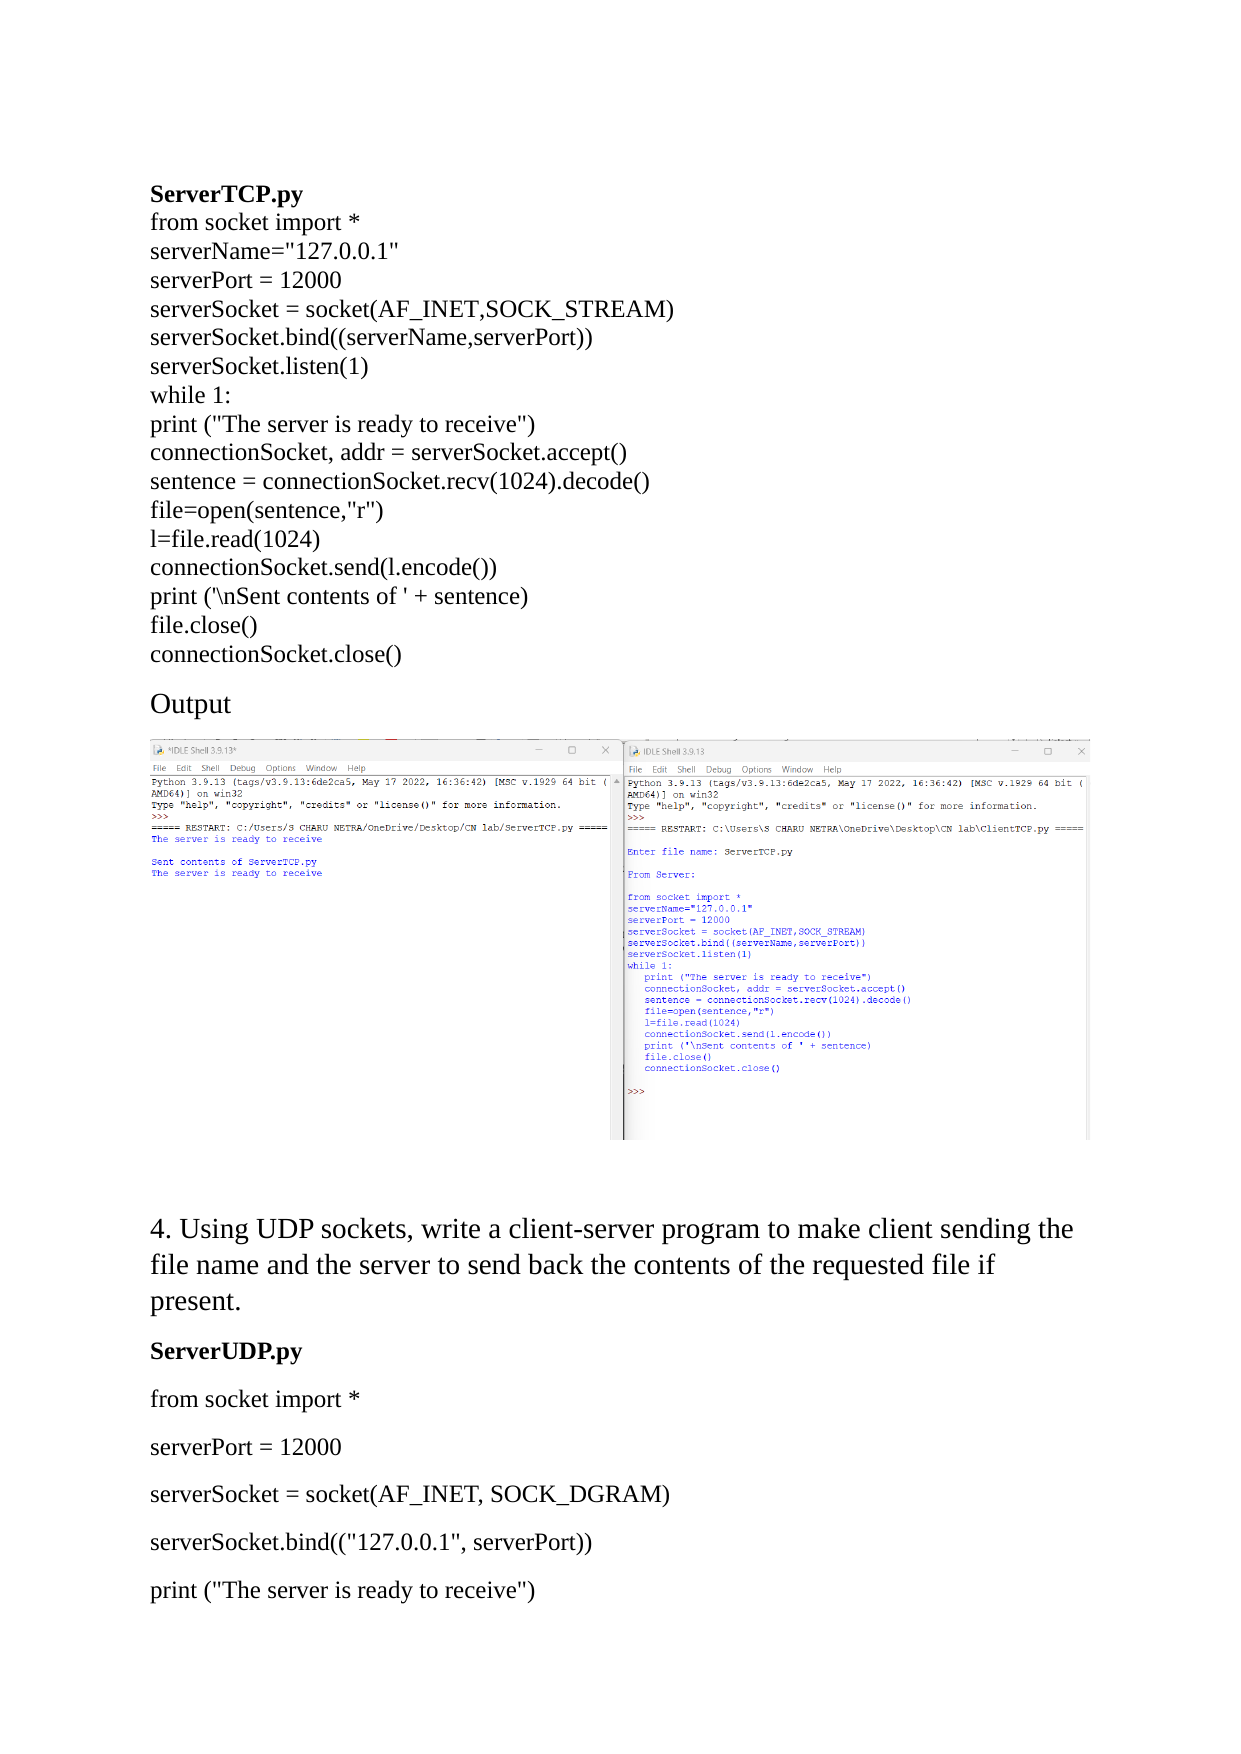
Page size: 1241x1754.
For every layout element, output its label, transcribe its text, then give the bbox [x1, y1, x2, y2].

text file.close() [150, 610, 1090, 639]
text connectionSocket, addr = serverSocket.accept() [150, 437, 1090, 466]
text serverSocket.bind(("127.0.0.1", serverPort)) [150, 1527, 1090, 1556]
text connectionSocket.send(l.encode()) [150, 552, 1090, 581]
text print ("The server is ready to receive") [150, 1575, 1090, 1604]
text Output [150, 686, 1090, 720]
text sentence = connectionSocket.recv(1024).decode() [150, 466, 1090, 495]
text connectionSocket.close() [150, 639, 1090, 667]
text print ("The server is ready to receive") [150, 409, 1090, 437]
text ServerTCP.py [150, 179, 1090, 207]
text from socket import * [150, 1384, 1090, 1413]
text l=file.read(1024) [150, 524, 1090, 552]
text serverSocket = socket(AF_INET,SOCK_STREAM) [150, 294, 1090, 322]
text print ('\nSent contents of ' + sentence) [150, 581, 1090, 610]
text serverName="127.0.0.1" [150, 236, 1090, 265]
text serverSocket.bind((serverName,serverPort)) [150, 322, 1090, 351]
text 4. Using UDP sockets, write a client-server program to make client sending the file name and the server to send back the contents of the requested file if present. [150, 1211, 1090, 1317]
text from socket import * [150, 207, 1090, 236]
text while 1: [150, 380, 1090, 409]
text serverPort = 12000 [150, 265, 1090, 294]
picture [150, 739, 1091, 1140]
text serverPort = 12000 [150, 1432, 1090, 1461]
text serverSocket = socket(AF_INET, SOCK_DGRAM) [150, 1479, 1090, 1508]
text ServerUDP.py [150, 1336, 1090, 1365]
text file=open(sentence,"r") [150, 495, 1090, 524]
text serverSocket.listen(1) [150, 351, 1090, 380]
